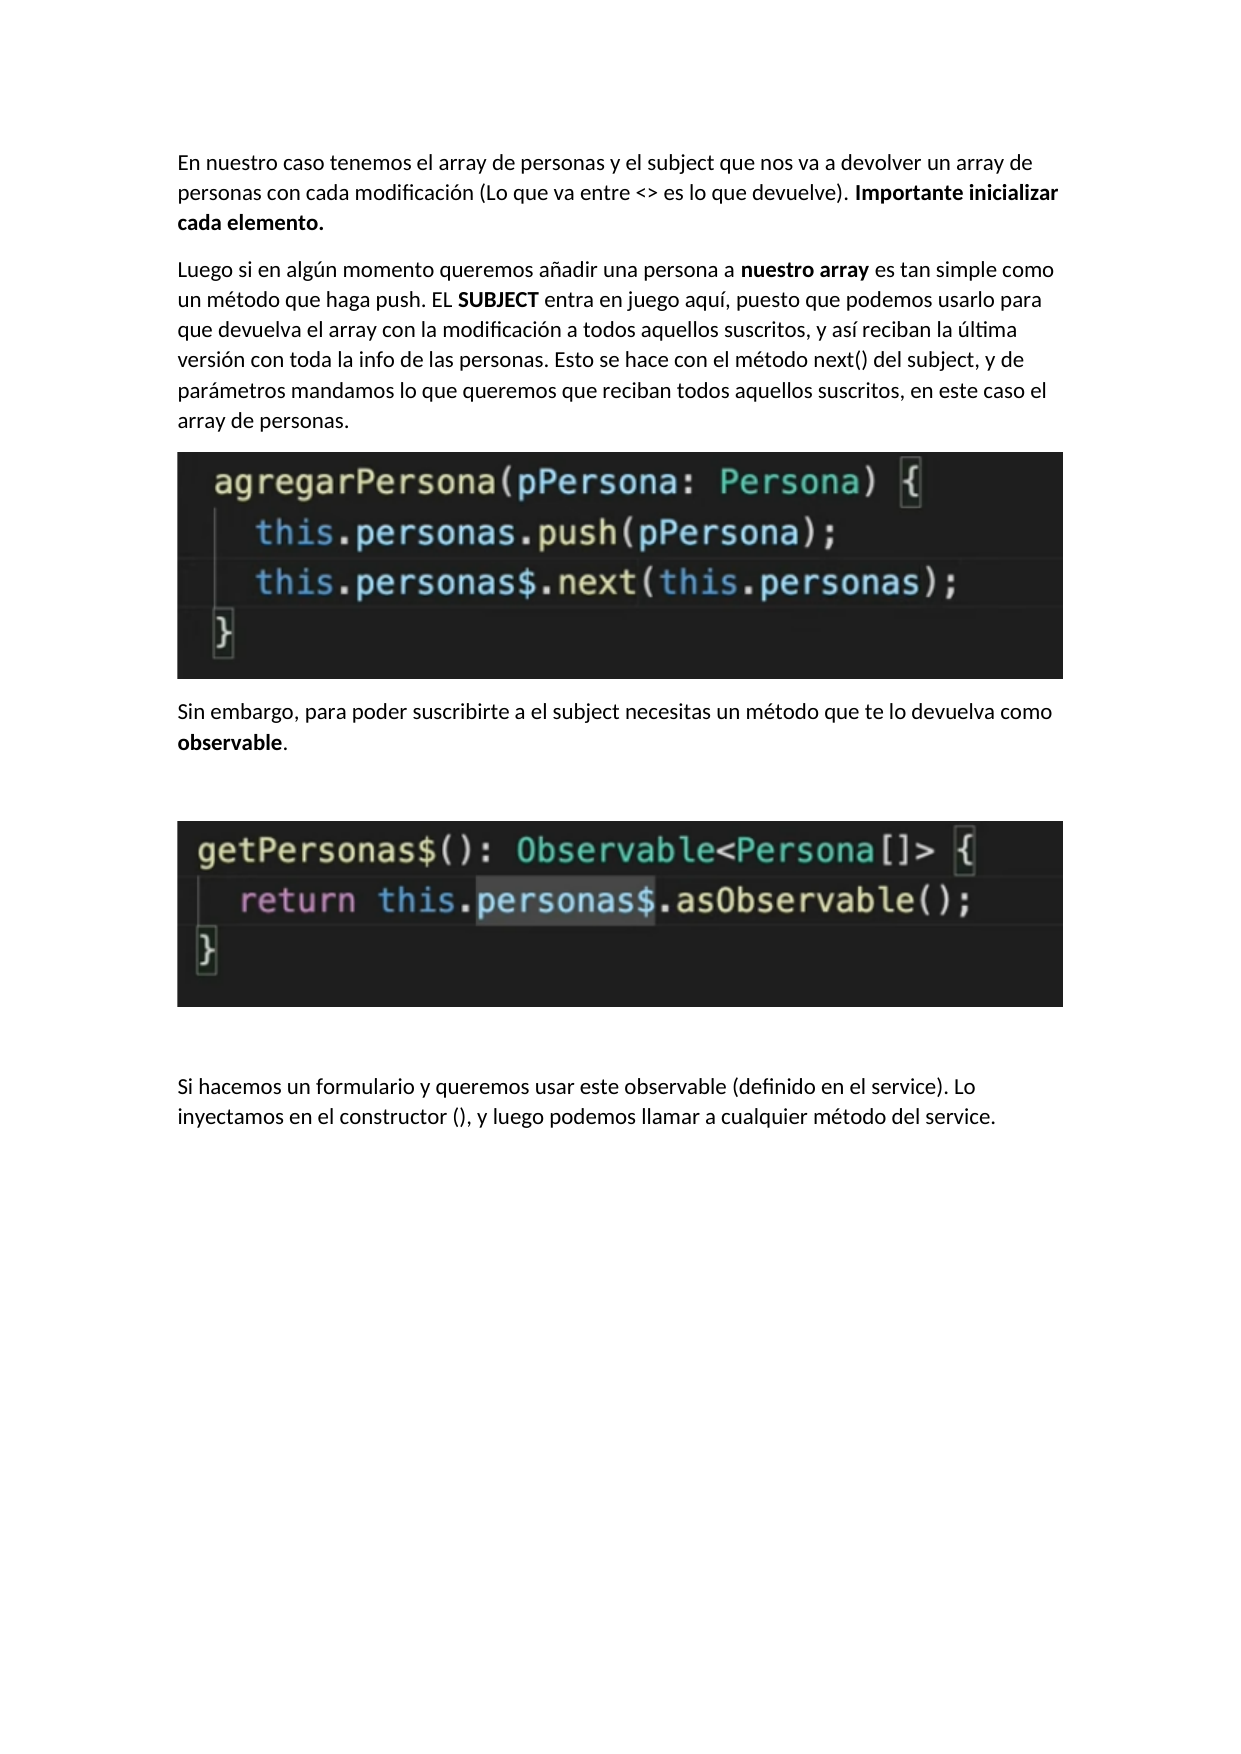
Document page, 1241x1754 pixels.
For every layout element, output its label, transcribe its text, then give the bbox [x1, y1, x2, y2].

text Sin embargo, para poder suscribirte a el subject necesitas un método que te lo devuelva como observable. [177, 697, 1063, 756]
picture [177, 821, 1063, 1007]
text Luego si en algún momento queremos añadir una persona a nuestro array es tan simple como un método que haga push. EL SUBJECT entra en juego aquí, puesto que podemos usarlo para que devuelva el array con la modificación a todos aquellos suscritos, y así reciban la última versión con toda la info de las personas. Esto se hace con el método next() del subject, y de parámetros mandamos lo que queremos que reciban todos aquellos suscritos, en este caso el array de personas. [177, 255, 1063, 434]
text En nuestro caso tenemos el array de personas y el subject que nos va a devolver un array de personas con cada modificación (Lo que va entre <> es lo que devuelve). Importante inicializar cada elemento. [177, 148, 1063, 236]
text Si hacemos un formulario y queremos usar este observable (definido en el service). Lo inyectamos en el constructor (), y luego podemos llamar a cualquier método del service. [177, 1072, 1063, 1130]
picture [177, 452, 1063, 679]
